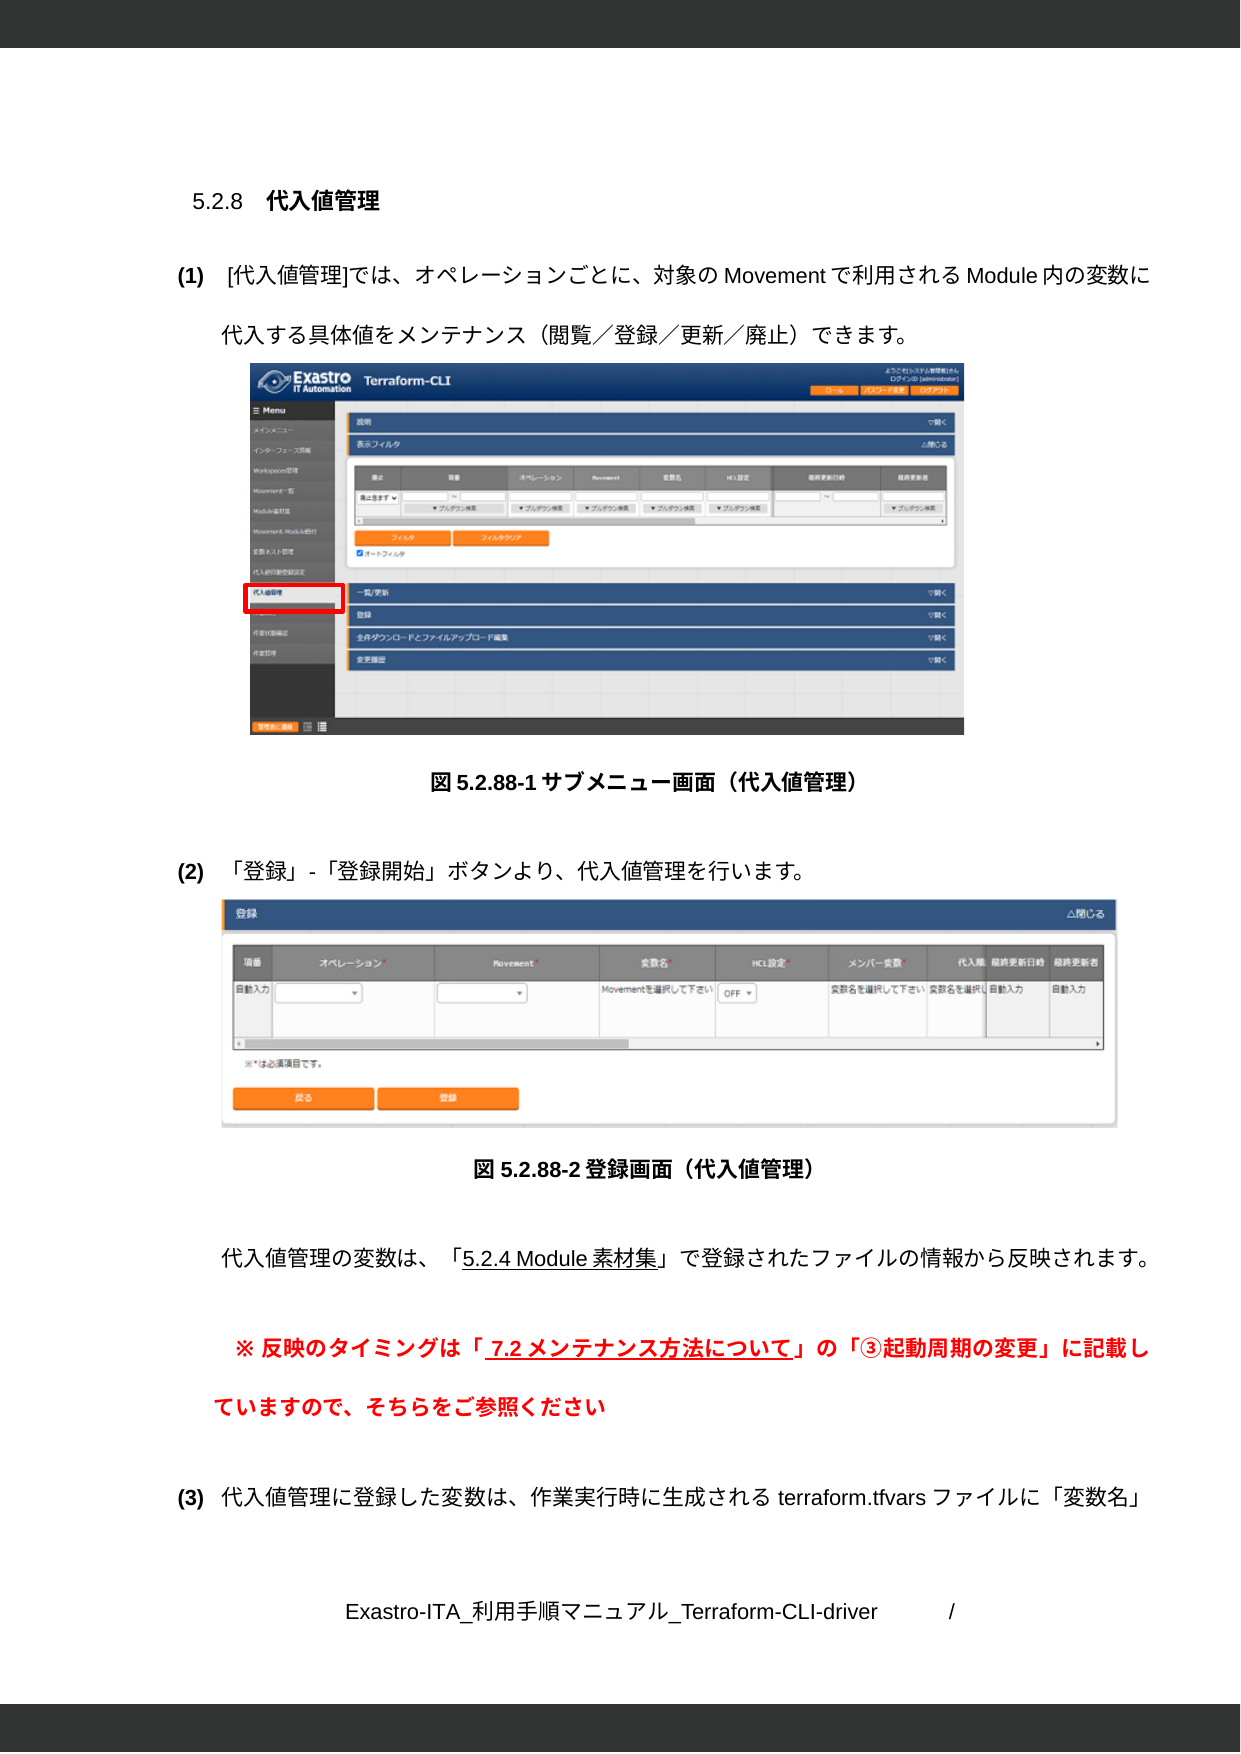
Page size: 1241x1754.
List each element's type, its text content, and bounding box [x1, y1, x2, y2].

picture [221, 899, 1118, 1128]
picture [0, 1704, 1241, 1752]
text 図5.2.88-1サブメニュー画面（代入値管理） [148, 751, 1152, 810]
text ※ 反映のタイミングは「 7.2メンテナンス方法について」の「③起動周期の変更」に記載していますので、そちらをご参照ください [213, 1317, 1152, 1436]
picture [250, 587, 341, 609]
subtitle 代入値管理 [192, 170, 1152, 229]
picture [250, 363, 965, 735]
list 代入値管理の変数は、「5.2.4 Module素材集」で登録されたファイルの情報から反映されます。 [222, 1227, 1152, 1287]
picture [0, 0, 1241, 48]
list [代入値管理]では、オペレーションごとに、対象のMovementで利用されるModule内の変数に代入する具体値をメンテナンス（閲覧／登録／更新／廃止）できます。 [177, 244, 1152, 363]
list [177, 1466, 1152, 1525]
text 図 5.2.88-2登録画面（代入値管理） [148, 1138, 1152, 1198]
list 「登録」-「登録開始」ボタンより、代入値管理を行います。 [177, 840, 1152, 900]
